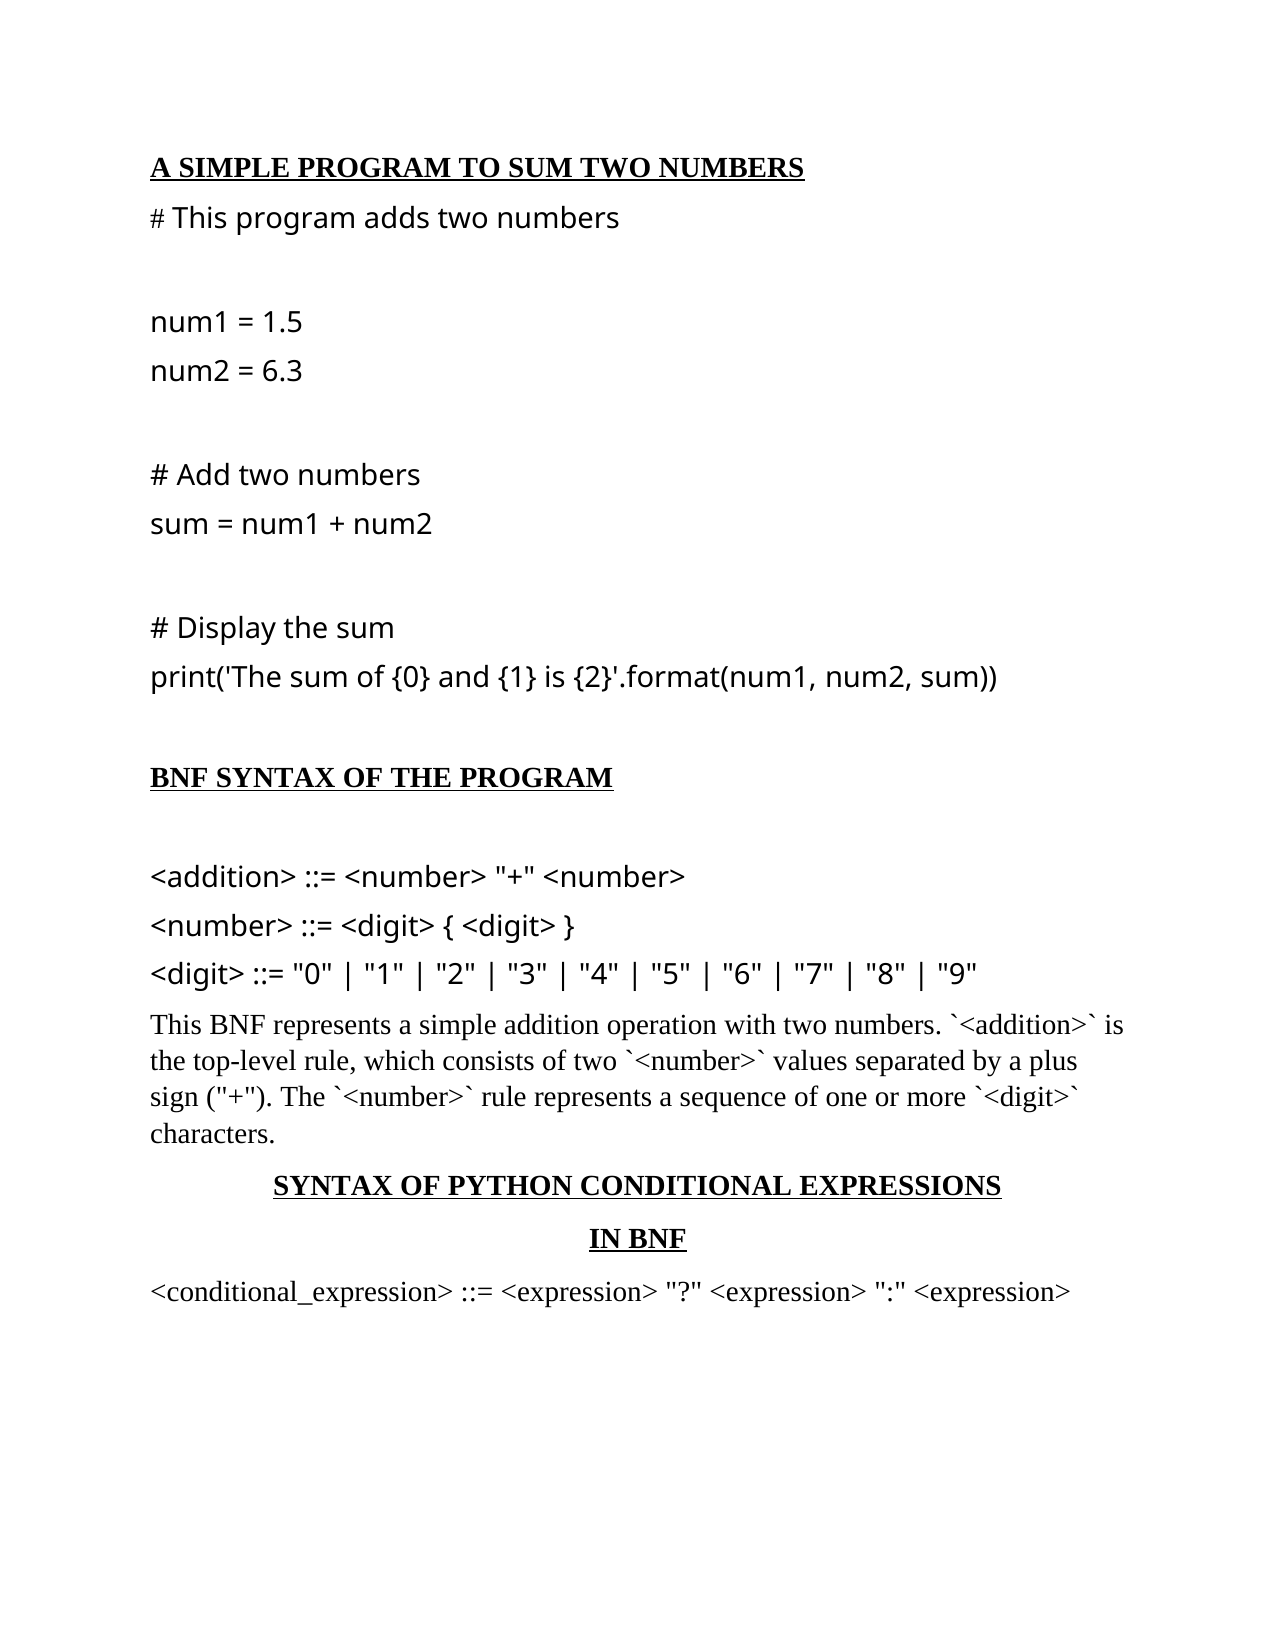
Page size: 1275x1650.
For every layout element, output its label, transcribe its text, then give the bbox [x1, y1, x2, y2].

text BNF SYNTAX OF THE PROGRAM [150, 767, 1125, 793]
text <digit> ::= "0" | "1" | "2" | "3" | "4" | "5" | "6" | "7" | "8" | "9" [150, 959, 1125, 991]
text <conditional_expression> ::= <expression> "?" <expression> ":" <expression> [150, 1274, 1125, 1308]
text IN BNF [150, 1221, 1125, 1255]
text num2 = 6.3 [150, 356, 1125, 387]
text # This program adds two numbers [150, 203, 1125, 234]
text print('The sum of {0} and {1} is {2}'.format(num1, num2, sum)) [150, 662, 1125, 693]
text SYNTAX OF PYTHON CONDITIONAL EXPRESSIONS [150, 1168, 1125, 1202]
text # Add two numbers [150, 461, 1125, 492]
text sum = num1 + num2 [150, 509, 1125, 541]
text <addition> ::= <number> "+" <number> [150, 862, 1125, 894]
text # Display the sum [150, 613, 1125, 645]
text <number> ::= <digit> { <digit> } [150, 911, 1125, 942]
text A SIMPLE PROGRAM TO SUM TWO NUMBERS [150, 150, 1125, 183]
text num1 = 1.5 [150, 307, 1125, 339]
text This BNF represents a simple addition operation with two numbers. `<addition>` is the top-level rule, which consists of two `<number>` values separated by a plus sign ("+"). The `<number>` rule represents a sequence of one or more `<digit>` characters. [150, 1007, 1125, 1149]
